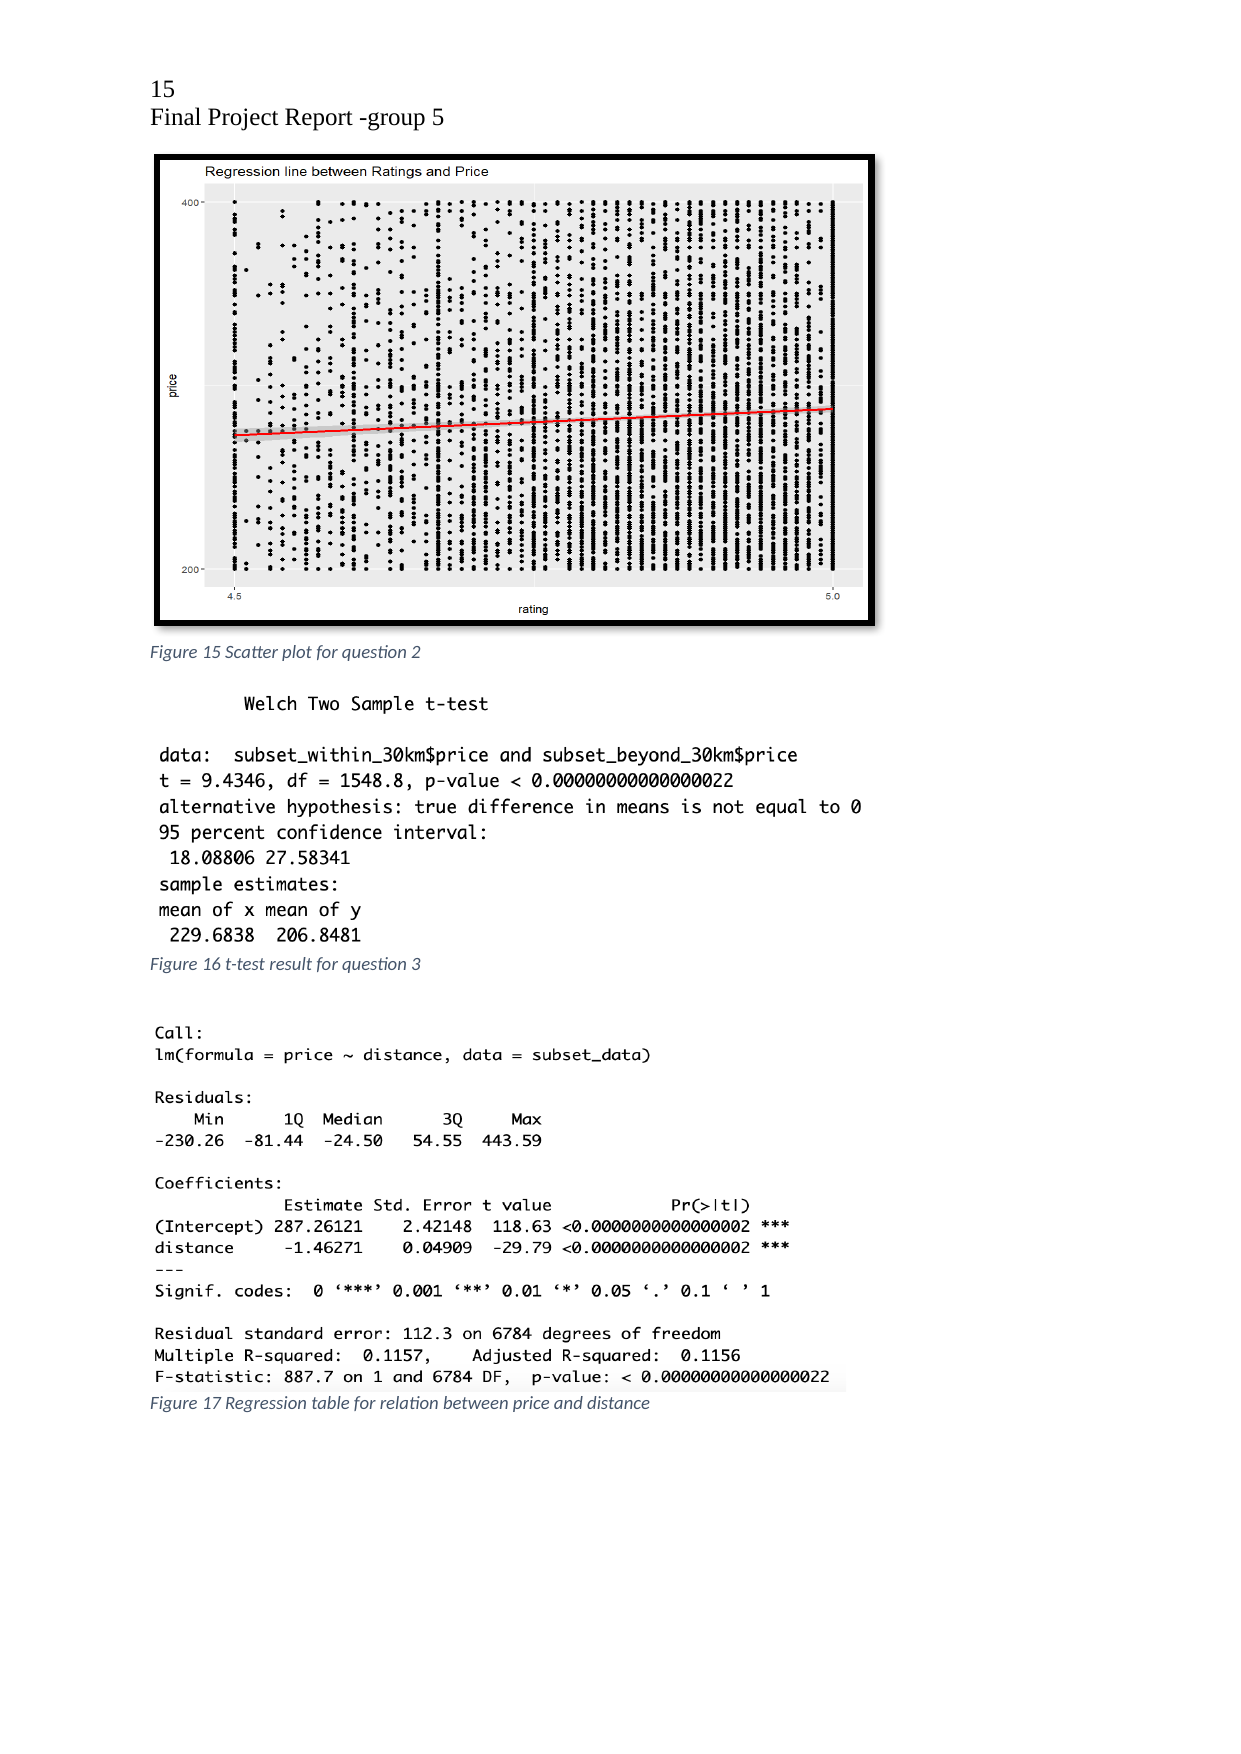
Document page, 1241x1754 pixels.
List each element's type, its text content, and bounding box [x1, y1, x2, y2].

picture [150, 683, 869, 952]
text Figure 16 t-test result for question 3 [150, 952, 1090, 975]
picture [160, 160, 868, 620]
picture [150, 1024, 847, 1392]
text Figure 17 Regression table for relation between price and distance [150, 1392, 1090, 1414]
text Figure 15 Scatter plot for question 2 [150, 640, 1090, 663]
